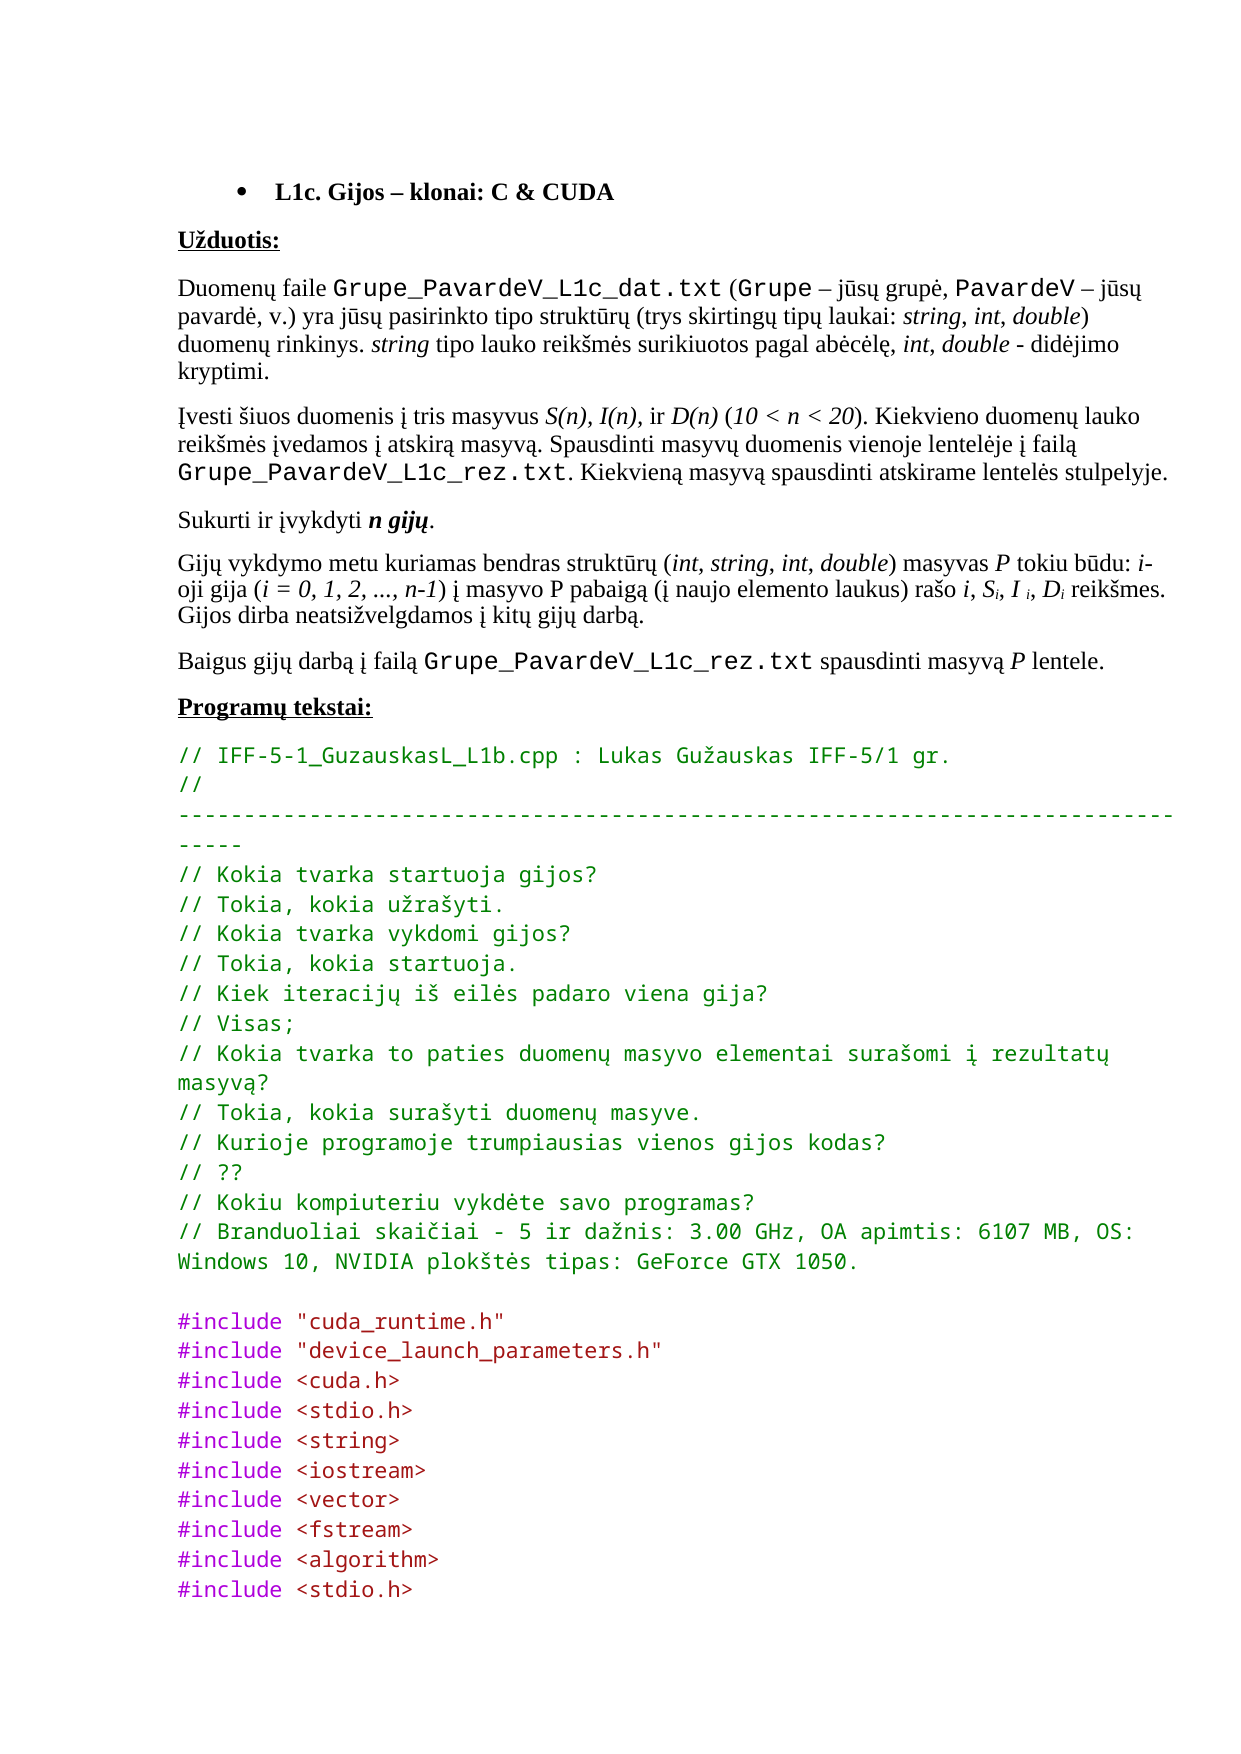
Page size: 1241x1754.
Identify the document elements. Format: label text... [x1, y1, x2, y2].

text // Kokia tvarka to paties duomenų masyvo elementai surašomi į rezultatų masyvą? [177, 1038, 1182, 1097]
text // Tokia, kokia užrašyti. [177, 889, 1182, 918]
text // Tokia, kokia surašyti duomenų masyve. [177, 1097, 1182, 1127]
text Sukurti ir įvykdyti n gijų. [177, 505, 1182, 534]
text #include <algorithm> [177, 1544, 1182, 1574]
text // Tokia, kokia startuoja. [177, 948, 1182, 978]
list L1c. Gijos – klonai: C & CUDA [237, 177, 1182, 206]
text // ?? [177, 1157, 1182, 1187]
text Duomenų faile Grupe_PavardeV_L1c_dat.txt (Grupe – jūsų grupė, PavardeV – jūsų pavardė, v.) yra jūsų pasirinkto tipo struktūrų (trys skirtingų tipų laukai: string, int, double) duomenų rinkinys. string tipo lauko reikšmės surikiuotos pagal abėcėlę, int, double - didėjimo kryptimi. [177, 273, 1169, 385]
text #include "device_launch_parameters.h" [177, 1336, 1182, 1365]
text Programų tekstai: [177, 692, 1182, 721]
text #include <iostream> [177, 1455, 1182, 1484]
text Baigus gijų darbą į failą Grupe_PavardeV_L1c_rez.txt spausdinti masyvą P lentele. [177, 646, 1182, 675]
text // Kiek iteracijų iš eilės padaro viena gija? [177, 978, 1182, 1008]
text #include <stdio.h> [177, 1395, 1182, 1425]
text Užduotis: [177, 225, 1182, 254]
text // Kokia tvarka startuoja gijos? [177, 859, 1182, 889]
text // Branduoliai skaičiai - 5 ir dažnis: 3.00 GHz, OA apimtis: 6107 MB, OS: Windows 10, NVIDIA plokštės tipas: GeForce GTX 1050. [177, 1216, 1182, 1276]
text // Kokia tvarka vykdomi gijos? [177, 918, 1182, 948]
text #include <fstream> [177, 1514, 1182, 1544]
text #include "cuda_runtime.h" [177, 1306, 1182, 1336]
text // Kokiu kompiuteriu vykdėte savo programas? [177, 1187, 1182, 1216]
text Gijų vykdymo metu kuriamas bendras struktūrų (int, string, int, double) masyvas P tokiu būdu: i-oji gija (i = 0, 1, 2, ..., n-1) į masyvo P pabaigą (į naujo elemento laukus) rašo i, Si, I i, Di reikšmes. Gijos dirba neatsižvelgdamos į kitų gijų darbą. [177, 550, 1169, 629]
text // --------------------------------------------------------------------------------- [177, 769, 1182, 859]
text #include <string> [177, 1425, 1182, 1455]
text // IFF-5-1_GuzauskasL_L1b.cpp : Lukas Gužauskas IFF-5/1 gr. [177, 740, 1182, 769]
text Įvesti šiuos duomenis į tris masyvus S(n), I(n), ir D(n) (10 < n < 20). Kiekvieno duomenų lauko reikšmės įvedamos į atskirą masyvą. Spausdinti masyvų duomenis vienoje lentelėje į failą Grupe_PavardeV_L1c_rez.txt. Kiekvieną masyvą spausdinti atskirame lentelės stulpelyje. [177, 402, 1169, 488]
text // Kurioje programoje trumpiausias vienos gijos kodas? [177, 1127, 1182, 1157]
text // Visas; [177, 1008, 1182, 1038]
text #include <vector> [177, 1484, 1182, 1514]
text #include <stdio.h> [177, 1574, 1182, 1604]
text #include <cuda.h> [177, 1365, 1182, 1395]
